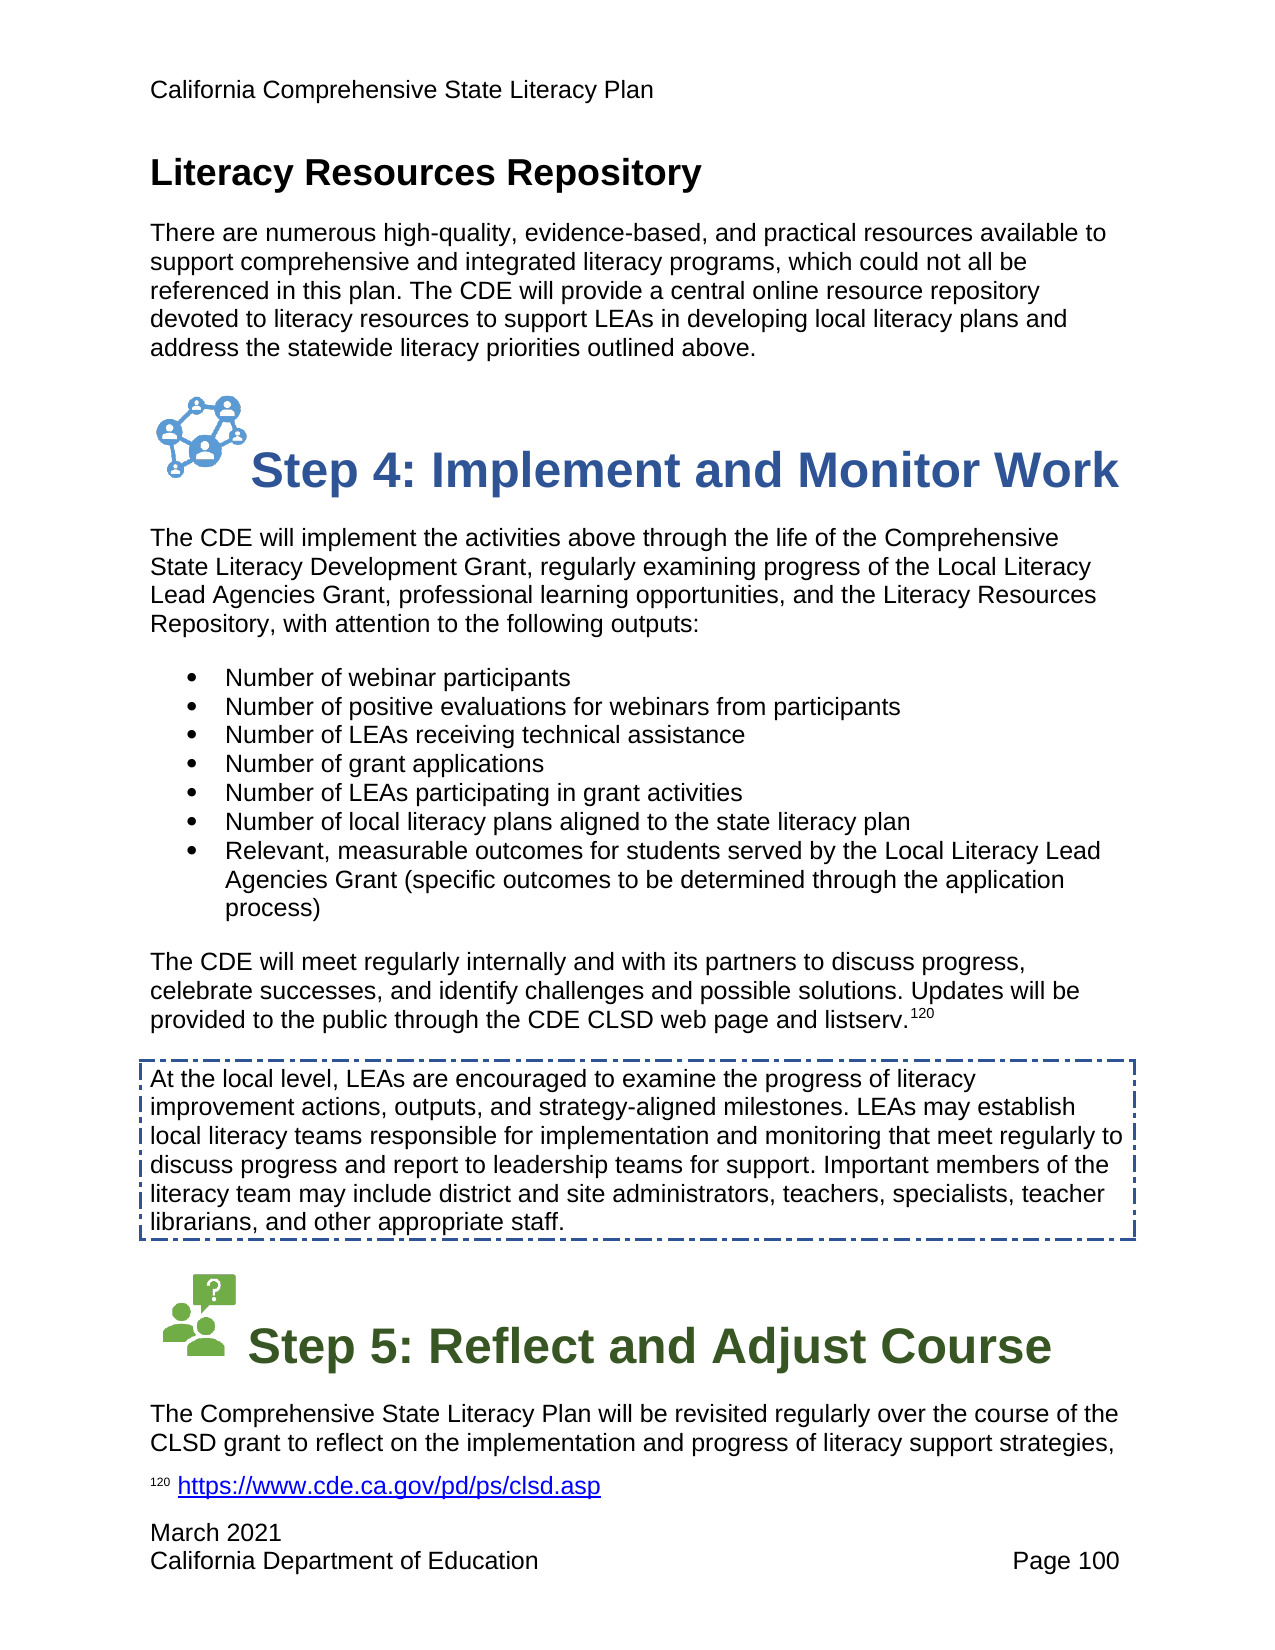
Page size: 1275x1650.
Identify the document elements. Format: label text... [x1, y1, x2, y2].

text There are numerous high-quality, evidence-based, and practical resources available to support comprehensive and integrated literacy programs, which could not all be referenced in this plan. The CDE will provide a central online resource repository devoted to literacy resources to support LEAs in developing local literacy plans and address the statewide literacy priorities outlined above. [150, 218, 1125, 362]
list Number of LEAs participating in grant activities [187, 778, 1125, 807]
list Number of positive evaluations for webinars from participants [187, 692, 1125, 720]
subtitle Literacy Resources Repository [150, 150, 1125, 193]
text The CDE will meet regularly internally and with its partners to discuss progress, celebrate successes, and identify challenges and possible solutions. Updates will be provided to the public through the CDE CLSD web page and listserv. [150, 947, 1125, 1033]
list Number of local literacy plans aligned to the state literacy plan [187, 807, 1125, 836]
list Relevant, measurable outcomes for students served by the Local Literacy Lead Agencies Grant (specific outcomes to be determined through the application process) [187, 836, 1125, 922]
text At the local level, LEAs are encouraged to examine the progress of literacy improvement actions, outputs, and strategy-aligned milestones. LEAs may establish local literacy teams responsible for implementation and monitoring that meet regularly to discuss progress and report to leadership teams for support. Important members of the literacy team may include district and site administrators, teachers, specialists, teacher librarians, and other appropriate staff. [138, 1058, 1136, 1241]
list Number of webinar participants [187, 663, 1125, 692]
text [150, 1399, 1125, 1457]
picture [150, 1266, 248, 1364]
list Number of LEAs receiving technical assistance [187, 720, 1125, 749]
picture [150, 386, 251, 488]
subtitle Step 5: Reflect and Adjust Course [150, 1266, 1125, 1374]
list Number of grant applications [187, 749, 1125, 778]
text The CDE will implement the activities above through the life of the Comprehensive State Literacy Development Grant, regularly examining progress of the Local Literacy Lead Agencies Grant, professional learning opportunities, and the Literacy Resources Repository, with attention to the following outputs: [150, 523, 1125, 638]
subtitle Step 4: Implement and Monitor Work [150, 387, 1125, 498]
